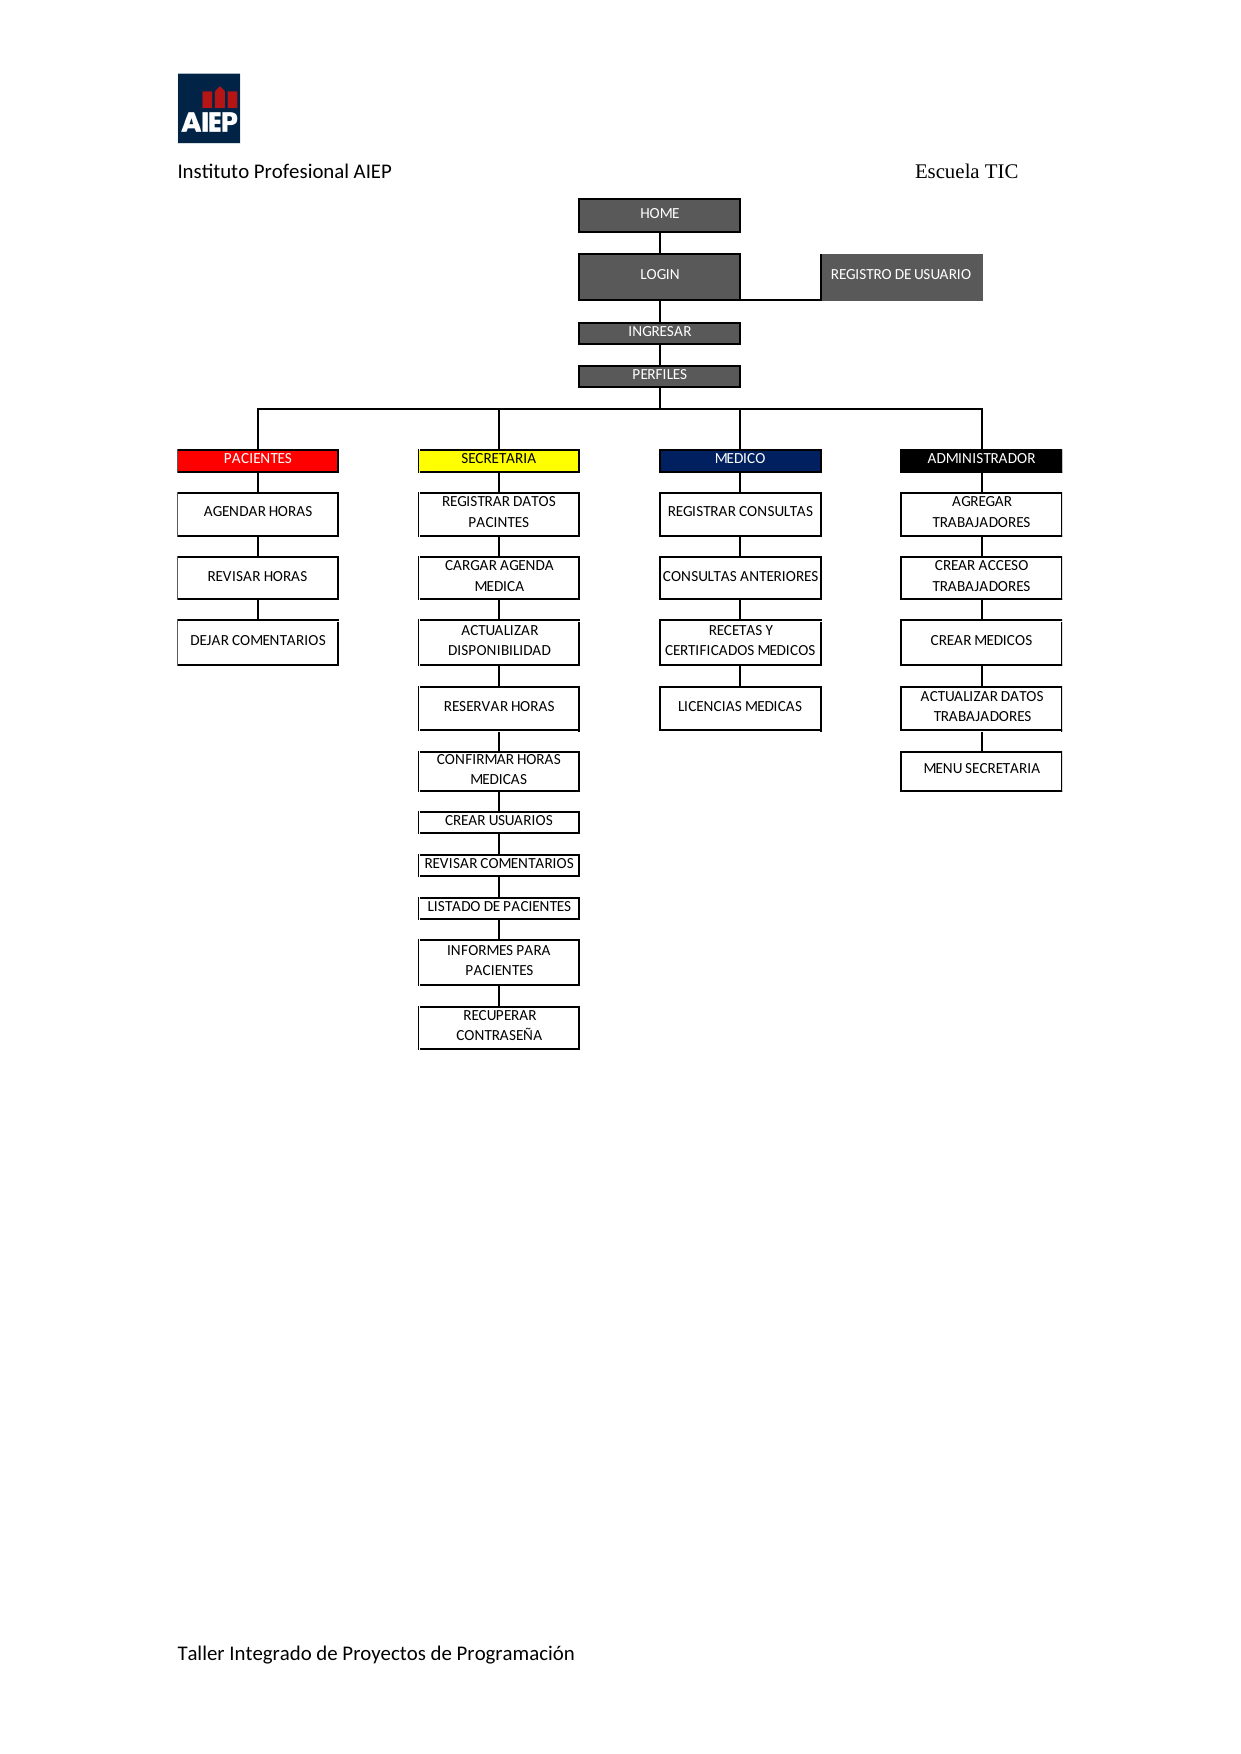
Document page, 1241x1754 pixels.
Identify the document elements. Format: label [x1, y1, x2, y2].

picture [177, 73, 241, 144]
